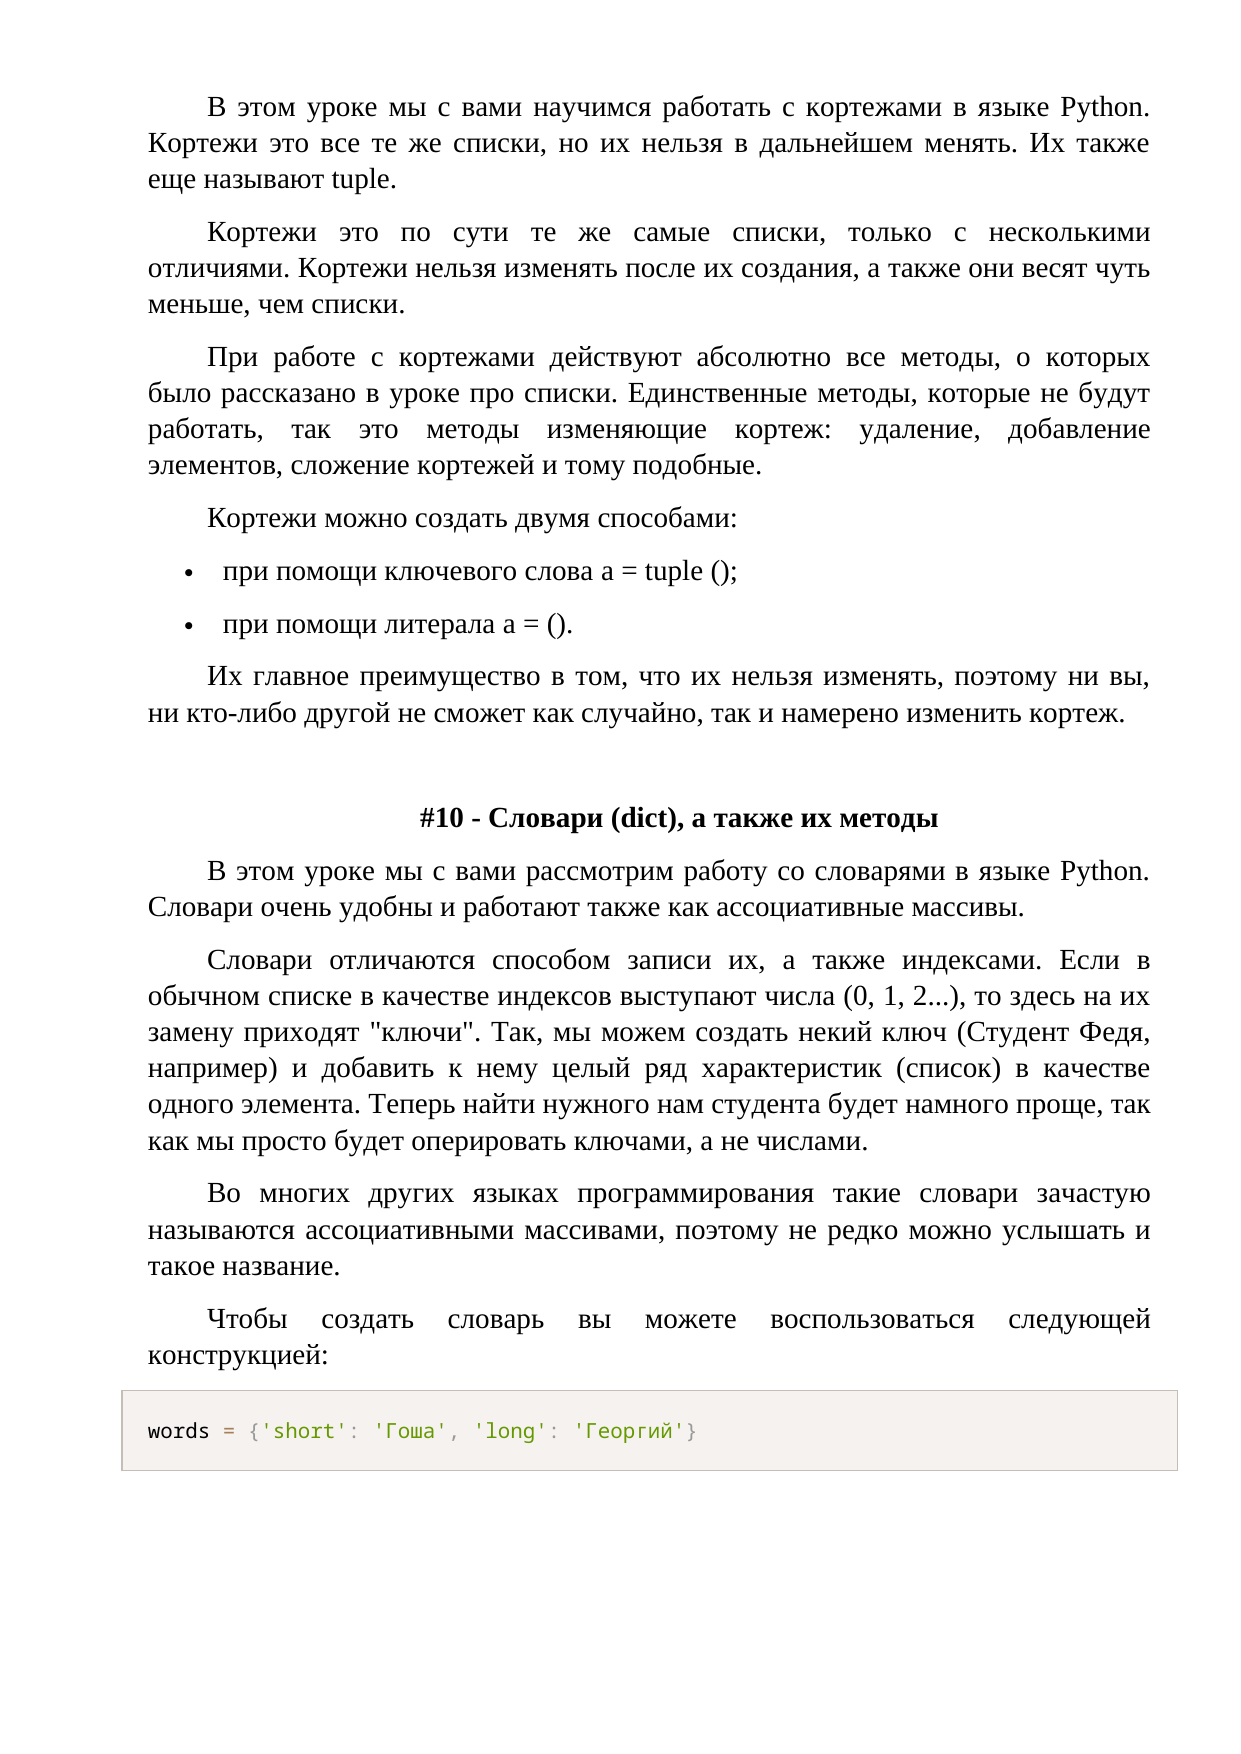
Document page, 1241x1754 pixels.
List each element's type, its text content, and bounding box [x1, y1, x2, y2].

text При работе с кортежами действуют абсолютно все методы, о которых было рассказано в уроке про списки. Единственные методы, которые не будут работать, так это методы изменяющие кортеж: удаление, добавление элементов, сложение кортежей и тому подобные. [148, 339, 1152, 481]
text Кортежи можно создать двумя способами: [148, 500, 1152, 534]
text Их главное преимущество в том, что их нельзя изменять, поэтому ни вы, ни кто-либо другой не сможет как случайно, так и намерено изменить кортеж. [148, 658, 1152, 728]
text Кортежи это по сути те же самые списки, только с несколькими отличиями. Кортежи нельзя изменять после их создания, а также они весят чуть меньше, чем списки. [148, 214, 1152, 319]
text В этом уроке мы с вами рассмотрим работу со словарями в языке Python. Словари очень удобны и работают также как ассоциативные массивы. [148, 853, 1152, 923]
text words = {'short': 'Гоша', 'long': 'Георгий'} [123, 1391, 1177, 1470]
text #10 - Словари (dict), а также их методы [148, 800, 1152, 834]
text Чтобы создать словарь вы можете воспользоваться следующей конструкцией: [148, 1301, 1152, 1370]
text В этом уроке мы с вами научимся работать с кортежами в языке Python. Кортежи это все те же списки, но их нельзя в дальнейшем менять. Их также еще называют tuple. [148, 89, 1152, 194]
text Во многих других языках программирования такие словари зачастую называются ассоциативными массивами, поэтому не редко можно услышать и такое название. [148, 1176, 1152, 1281]
list при помощи ключевого слова a = tuple (); [185, 553, 1152, 586]
list при помощи литерала a = (). [185, 606, 1152, 639]
text Словари отличаются способом записи их, а также индексами. Если в обычном списке в качестве индексов выступают числа (0, 1, 2...), то здесь на их замену приходят "ключи". Так, мы можем создать некий ключ (Студент Федя, например) и добавить к нему целый ряд характеристик (список) в качестве одного элемента. Теперь найти нужного нам студента будет намного проще, так как мы просто будет оперировать ключами, а не числами. [148, 942, 1152, 1156]
